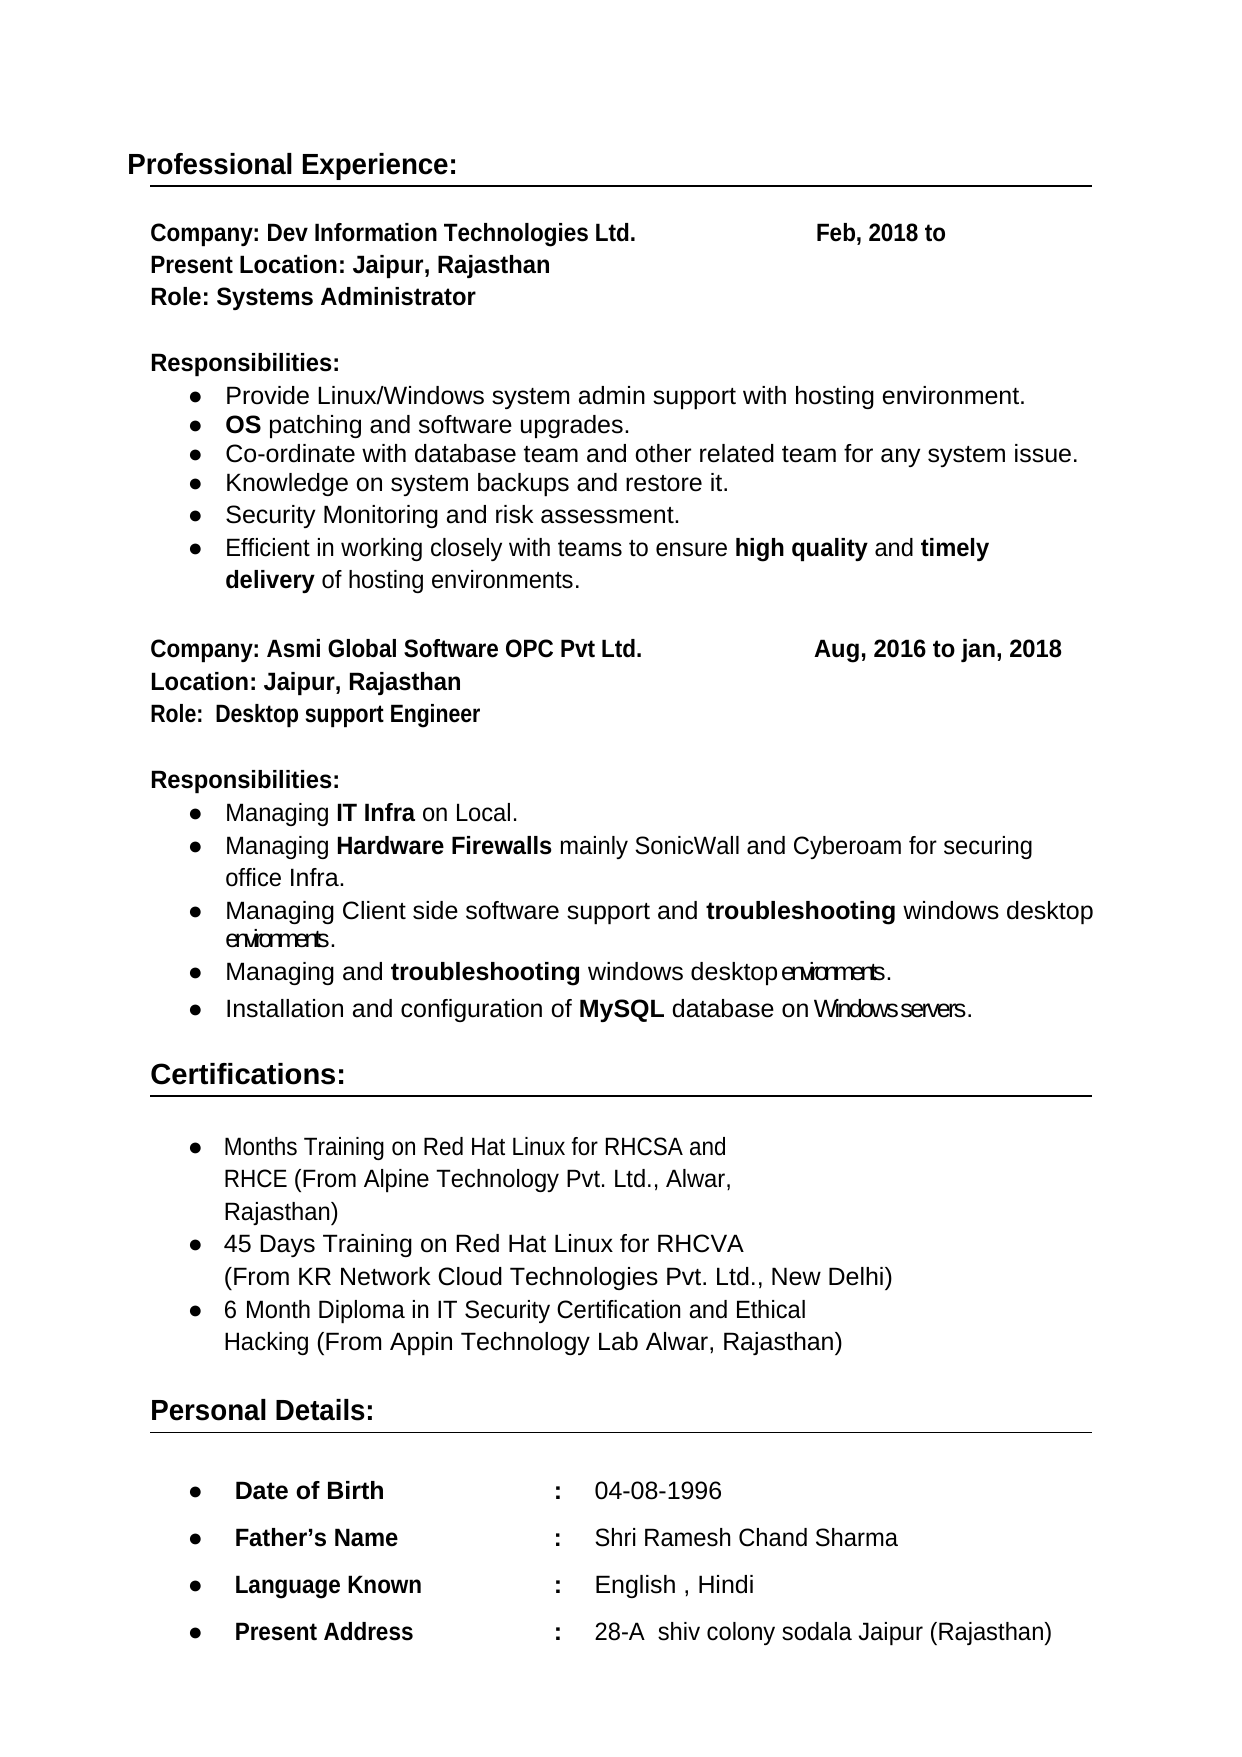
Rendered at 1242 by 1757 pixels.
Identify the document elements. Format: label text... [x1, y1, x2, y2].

list Date of Birth : 04-08-1996 [188, 1476, 1114, 1504]
subtitle Company: Asmi Global Software OPC Pvt Ltd. Aug, 2016 to jan, 2018 Location: Jaipur, Rajasthan [150, 634, 1078, 696]
list Co-ordinate with database team and other related team for any system issue. [188, 439, 1114, 467]
list Managing Client side software support and troubleshooting windows desktop environments. [188, 896, 1114, 953]
subtitle Personal Details: [150, 1393, 1114, 1427]
text (From KR Network Cloud Technologies Pvt. Ltd., New Delhi) [224, 1262, 1114, 1291]
text Professional Experience: [127, 147, 1114, 180]
list 6 Month Diploma in IT Security Certification and Ethical Hacking (From Appin Technology Lab Alwar, Rajasthan) [188, 1295, 880, 1356]
text Responsibilities: [150, 348, 1114, 377]
list Provide Linux/Windows system admin support with hosting environment. [188, 381, 1114, 409]
text Role: Desktop support Engineer [150, 699, 1114, 728]
list Managing IT Infra on Local. [188, 798, 1114, 827]
list 45 Days Training on Red Hat Linux for RHCVA [188, 1229, 1114, 1258]
list Security Monitoring and risk assessment. [188, 500, 1076, 529]
subtitle Company: Dev Information Technologies Ltd. Feb, 2018 to Present Location: Jaipur, Rajasthan [150, 217, 1032, 279]
text Certifications: [150, 1057, 1114, 1090]
list Installation and configuration of MySQL database on Windows servers. [188, 994, 1114, 1023]
list Months Training on Red Hat Linux for RHCSA and RHCE (From Alpine Technology Pvt. Ltd., Alwar, Rajasthan) [188, 1132, 784, 1225]
list Father’s Name : Shri Ramesh Chand Sharma [188, 1523, 1114, 1552]
list Language Known : English , Hindi [188, 1570, 1114, 1598]
text Responsibilities: [150, 765, 1114, 794]
list Present Address : 28-A shiv colony sodala Jaipur (Rajasthan) [188, 1617, 1114, 1645]
text Role: Systems Administrator [150, 282, 1114, 311]
list Efficient in working closely with teams to ensure high quality and timely delivery of hosting environments. [188, 533, 1076, 594]
list Knowledge on system backups and restore it. [188, 468, 1059, 496]
list Managing Hardware Firewalls mainly SonicWall and Cyberoam for securing office Infra. [188, 831, 1055, 892]
list Managing and troubleshooting windows desktop environments. [188, 957, 1114, 986]
list OS patching and software upgrades. [188, 410, 1114, 438]
